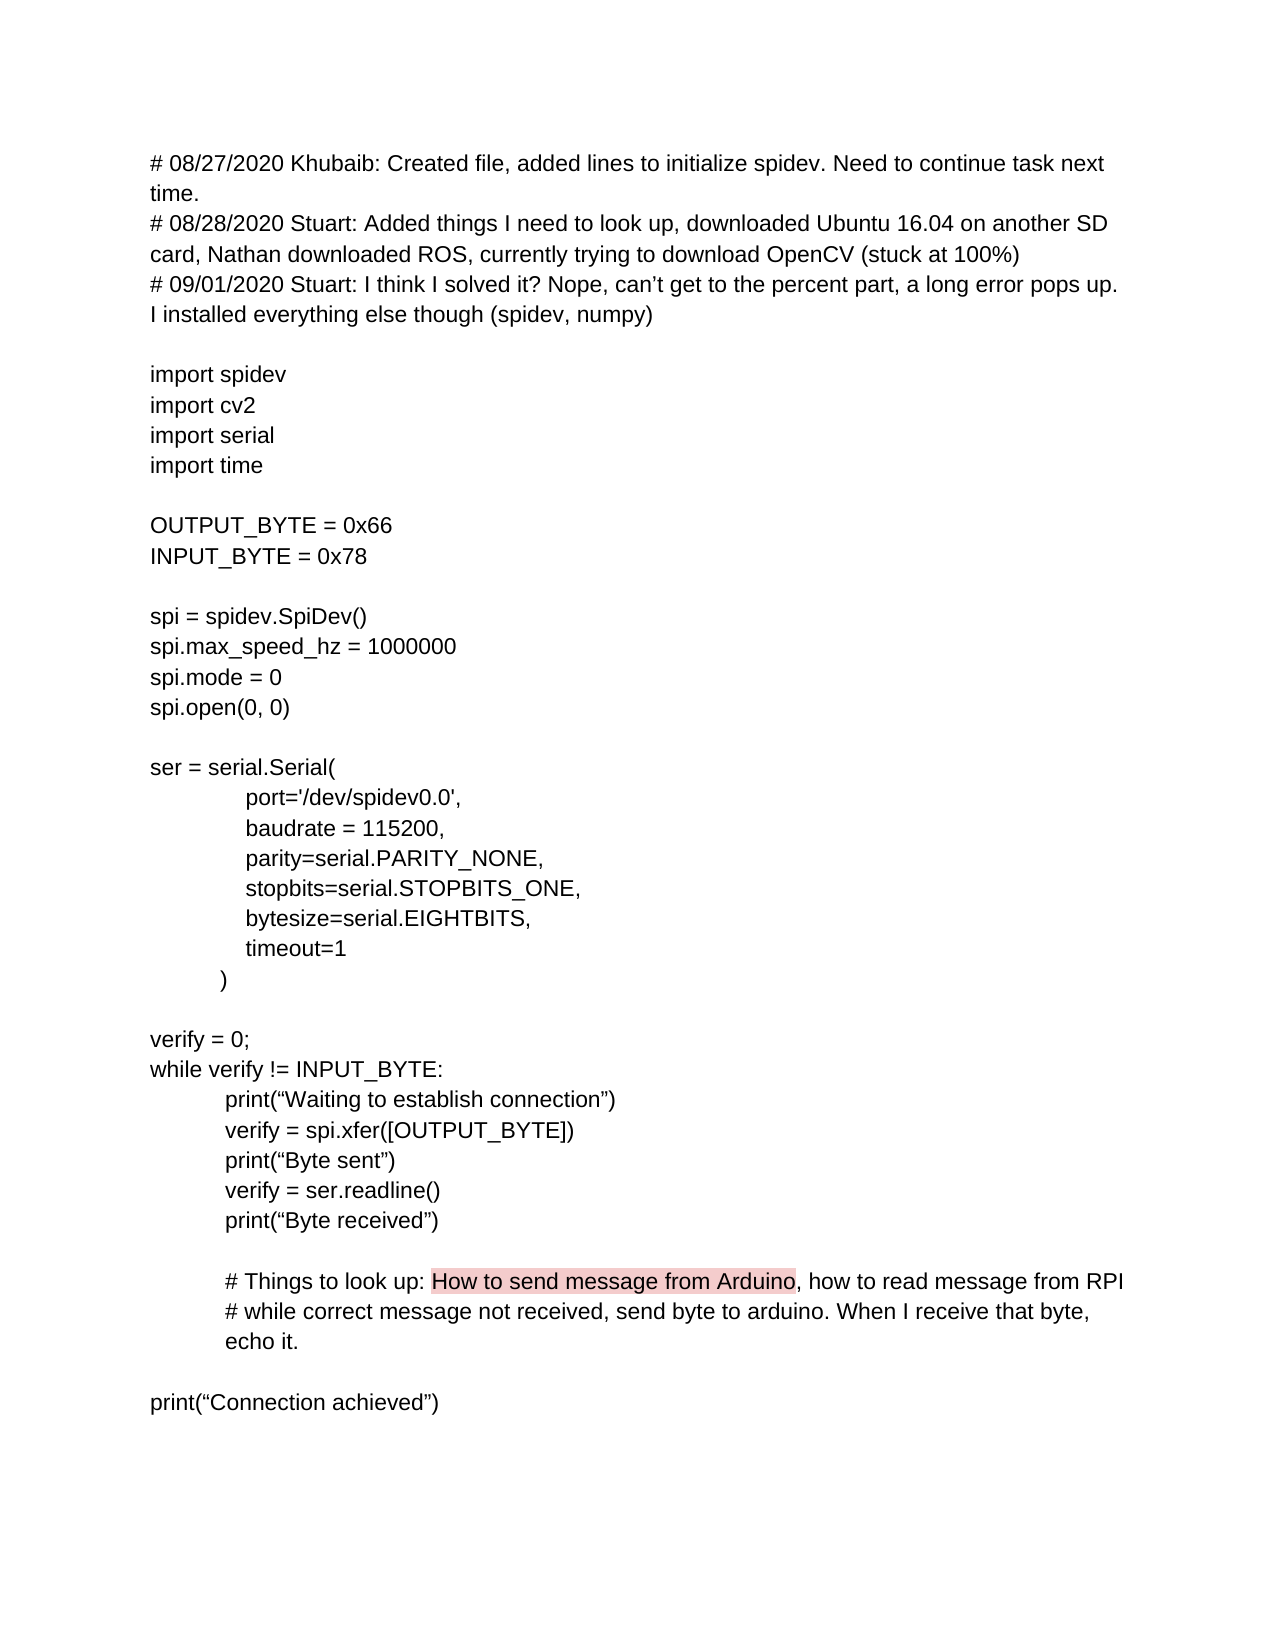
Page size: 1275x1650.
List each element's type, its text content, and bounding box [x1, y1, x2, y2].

text # while correct message not received, send byte to arduino. When I receive that byte, echo it. [225, 1298, 1125, 1354]
text spi.open(0, 0) [150, 694, 1125, 720]
text parity=serial.PARITY_NONE, [150, 845, 1125, 871]
text # Things to look up: How to send message from Arduino, how to read message from RPI [796, 1268, 1125, 1294]
text verify = ser.readline() [150, 1177, 1125, 1203]
text # Things to look up: How to send message from Arduino, how to read message from RPI [225, 1268, 431, 1294]
text OUTPUT_BYTE = 0x66 [150, 512, 1125, 539]
text verify = spi.xfer([OUTPUT_BYTE]) [225, 1117, 1125, 1143]
text INPUT_BYTE = 0x78 [150, 543, 1125, 569]
text verify = 0; [150, 1026, 1125, 1052]
text import time [150, 452, 1125, 478]
text print(“Waiting to establish connection”) [150, 1086, 1125, 1113]
text # 08/27/2020 Khubaib: Created file, added lines to initialize spidev. Need to continue task next time. [150, 150, 1125, 207]
text ser = serial.Serial( [150, 754, 1125, 781]
text import cv2 [150, 392, 1125, 418]
text import serial [150, 422, 1125, 448]
text bytesize=serial.EIGHTBITS, [150, 905, 1125, 932]
text ) [150, 966, 1125, 992]
text # 08/28/2020 Stuart: Added things I need to look up, downloaded Ubuntu 16.04 on another SD card, Nathan downloaded ROS, currently trying to download OpenCV (stuck at 100%) [150, 210, 1125, 267]
text # 09/01/2020 Stuart: I think I solved it? Nope, can’t get to the percent part, a long error pops up. I installed everything else though (spidev, numpy) [150, 271, 1125, 327]
text import spidev [150, 361, 1125, 388]
text while verify != INPUT_BYTE: [150, 1056, 1125, 1083]
text spi = spidev.SpiDev() [150, 603, 1125, 629]
text spi.max_speed_hz = 1000000 [150, 633, 1125, 660]
text stopbits=serial.STOPBITS_ONE, [150, 875, 1125, 901]
text print(“Byte received”) [150, 1207, 1125, 1234]
text print(“Connection achieved”) [150, 1388, 1125, 1415]
text print(“Byte sent”) [225, 1147, 1125, 1173]
text timeout=1 [150, 935, 1125, 962]
text spi.mode = 0 [150, 663, 1125, 690]
text baudrate = 115200, [150, 814, 1125, 841]
text port='/dev/spidev0.0', [150, 784, 1125, 811]
